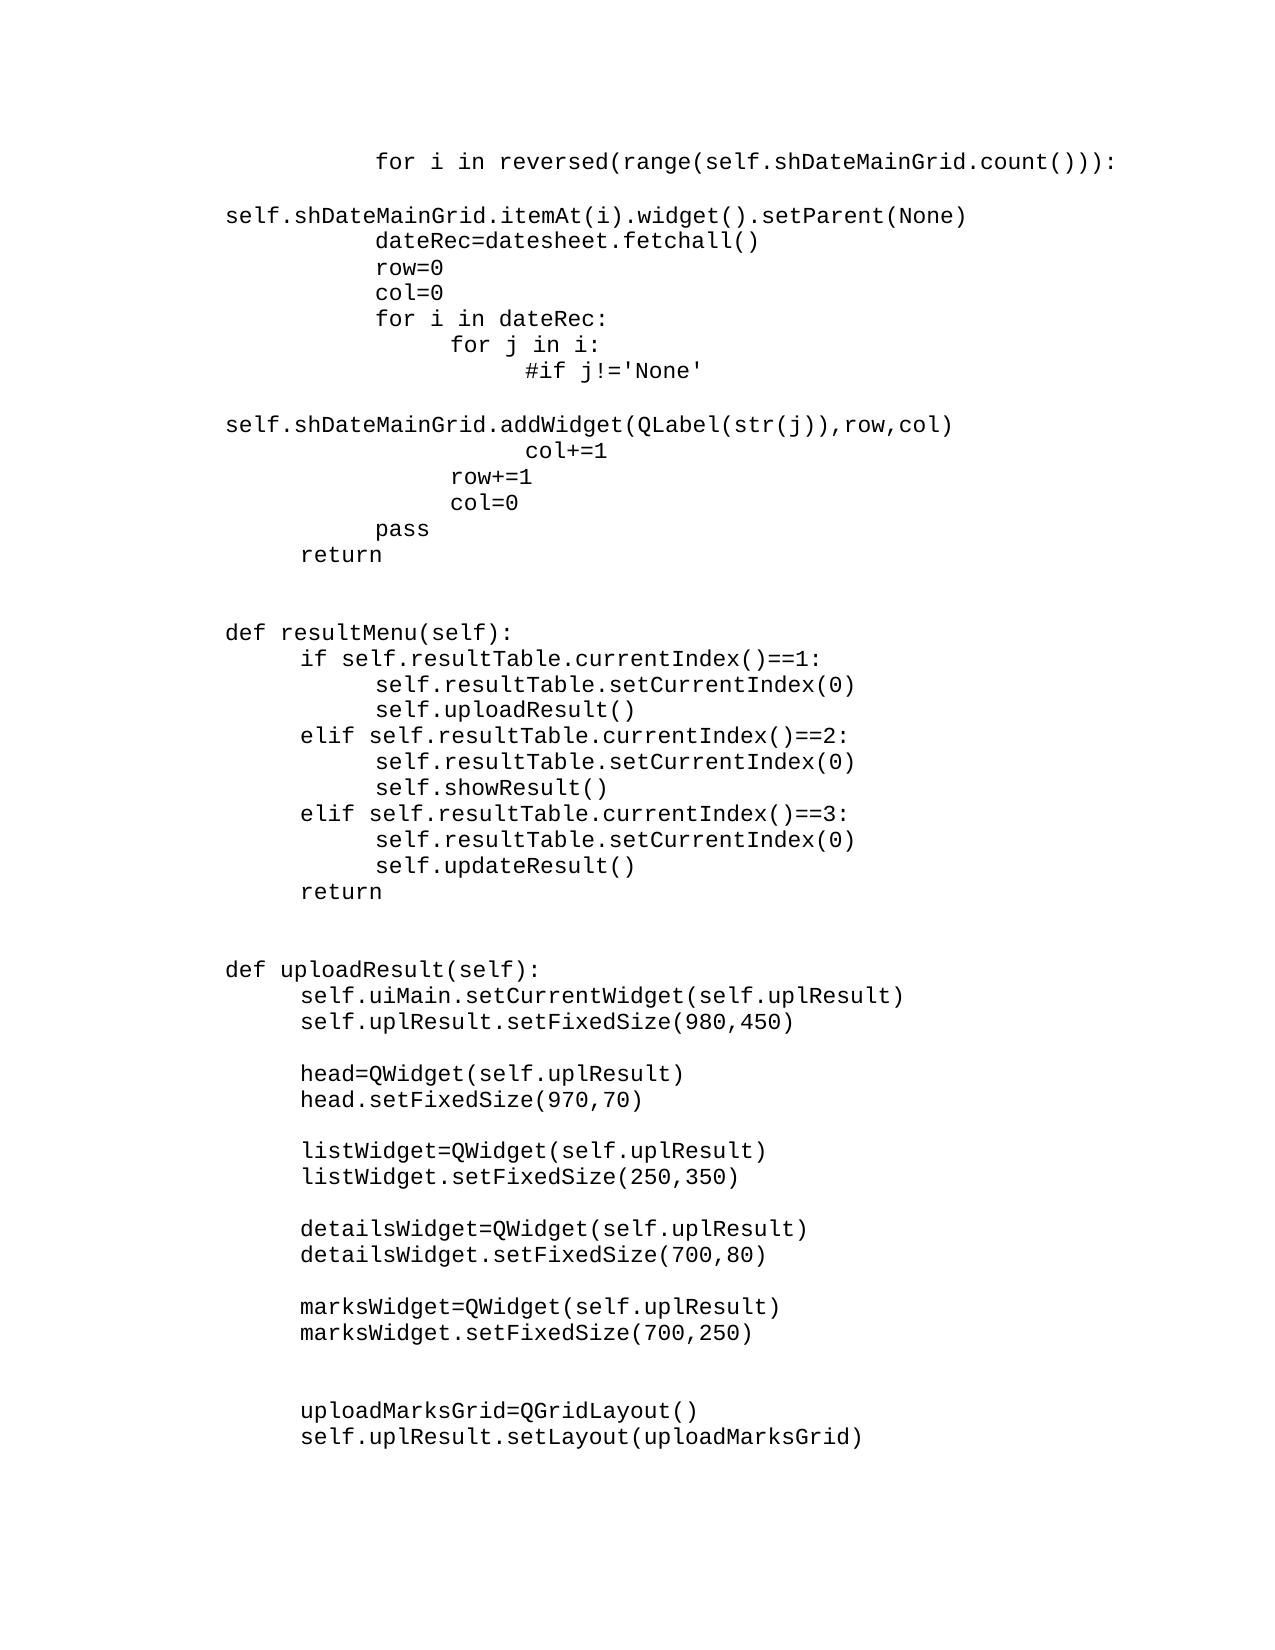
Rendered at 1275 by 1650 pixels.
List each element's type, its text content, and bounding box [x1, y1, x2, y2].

text head.setFixedSize(970,70) [150, 1088, 1125, 1114]
text marksWidget=QWidget(self.uplResult) [150, 1295, 1125, 1321]
text row=0 [150, 256, 1125, 282]
text return [150, 880, 1125, 906]
text self.uplResult.setFixedSize(980,450) [150, 1010, 1125, 1036]
text uploadMarksGrid=QGridLayout() [150, 1399, 1125, 1425]
text for j in i: [150, 334, 1125, 359]
text head=QWidget(self.uplResult) [150, 1062, 1125, 1088]
text detailsWidget.setFixedSize(700,80) [150, 1243, 1125, 1269]
text row+=1 [150, 465, 1125, 491]
text self.resultTable.setCurrentIndex(0) [150, 828, 1125, 854]
text col=0 [150, 491, 1125, 517]
text pass [150, 517, 1125, 543]
text self.uplResult.setLayout(uploadMarksGrid) [150, 1425, 1125, 1451]
text self.uploadResult() [150, 699, 1125, 725]
text self.resultTable.setCurrentIndex(0) [150, 751, 1125, 777]
text self.resultTable.setCurrentIndex(0) [150, 673, 1125, 699]
text self.showResult() [150, 777, 1125, 803]
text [150, 176, 1125, 230]
text self.shDateMainGrid.addWidget(QLabel(str(j)),row,col) [150, 386, 1125, 439]
text listWidget.setFixedSize(250,350) [150, 1166, 1125, 1192]
text dateRec=datesheet.fetchall() [150, 230, 1125, 256]
text def uploadResult(self): [150, 958, 1125, 984]
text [150, 150, 1125, 176]
text marksWidget.setFixedSize(700,250) [150, 1321, 1125, 1347]
text elif self.resultTable.currentIndex()==2: [150, 725, 1125, 751]
text return [150, 543, 1125, 569]
text self.uiMain.setCurrentWidget(self.uplResult) [150, 984, 1125, 1010]
text def resultMenu(self): [150, 621, 1125, 647]
text self.updateResult() [150, 854, 1125, 880]
text col=0 [150, 282, 1125, 308]
text elif self.resultTable.currentIndex()==3: [150, 803, 1125, 828]
text listWidget=QWidget(self.uplResult) [150, 1140, 1125, 1166]
text if self.resultTable.currentIndex()==1: [150, 647, 1125, 673]
text for i in dateRec: [150, 308, 1125, 334]
text detailsWidget=QWidget(self.uplResult) [150, 1218, 1125, 1243]
text col+=1 [150, 439, 1125, 465]
text #if j!='None' [150, 359, 1125, 386]
